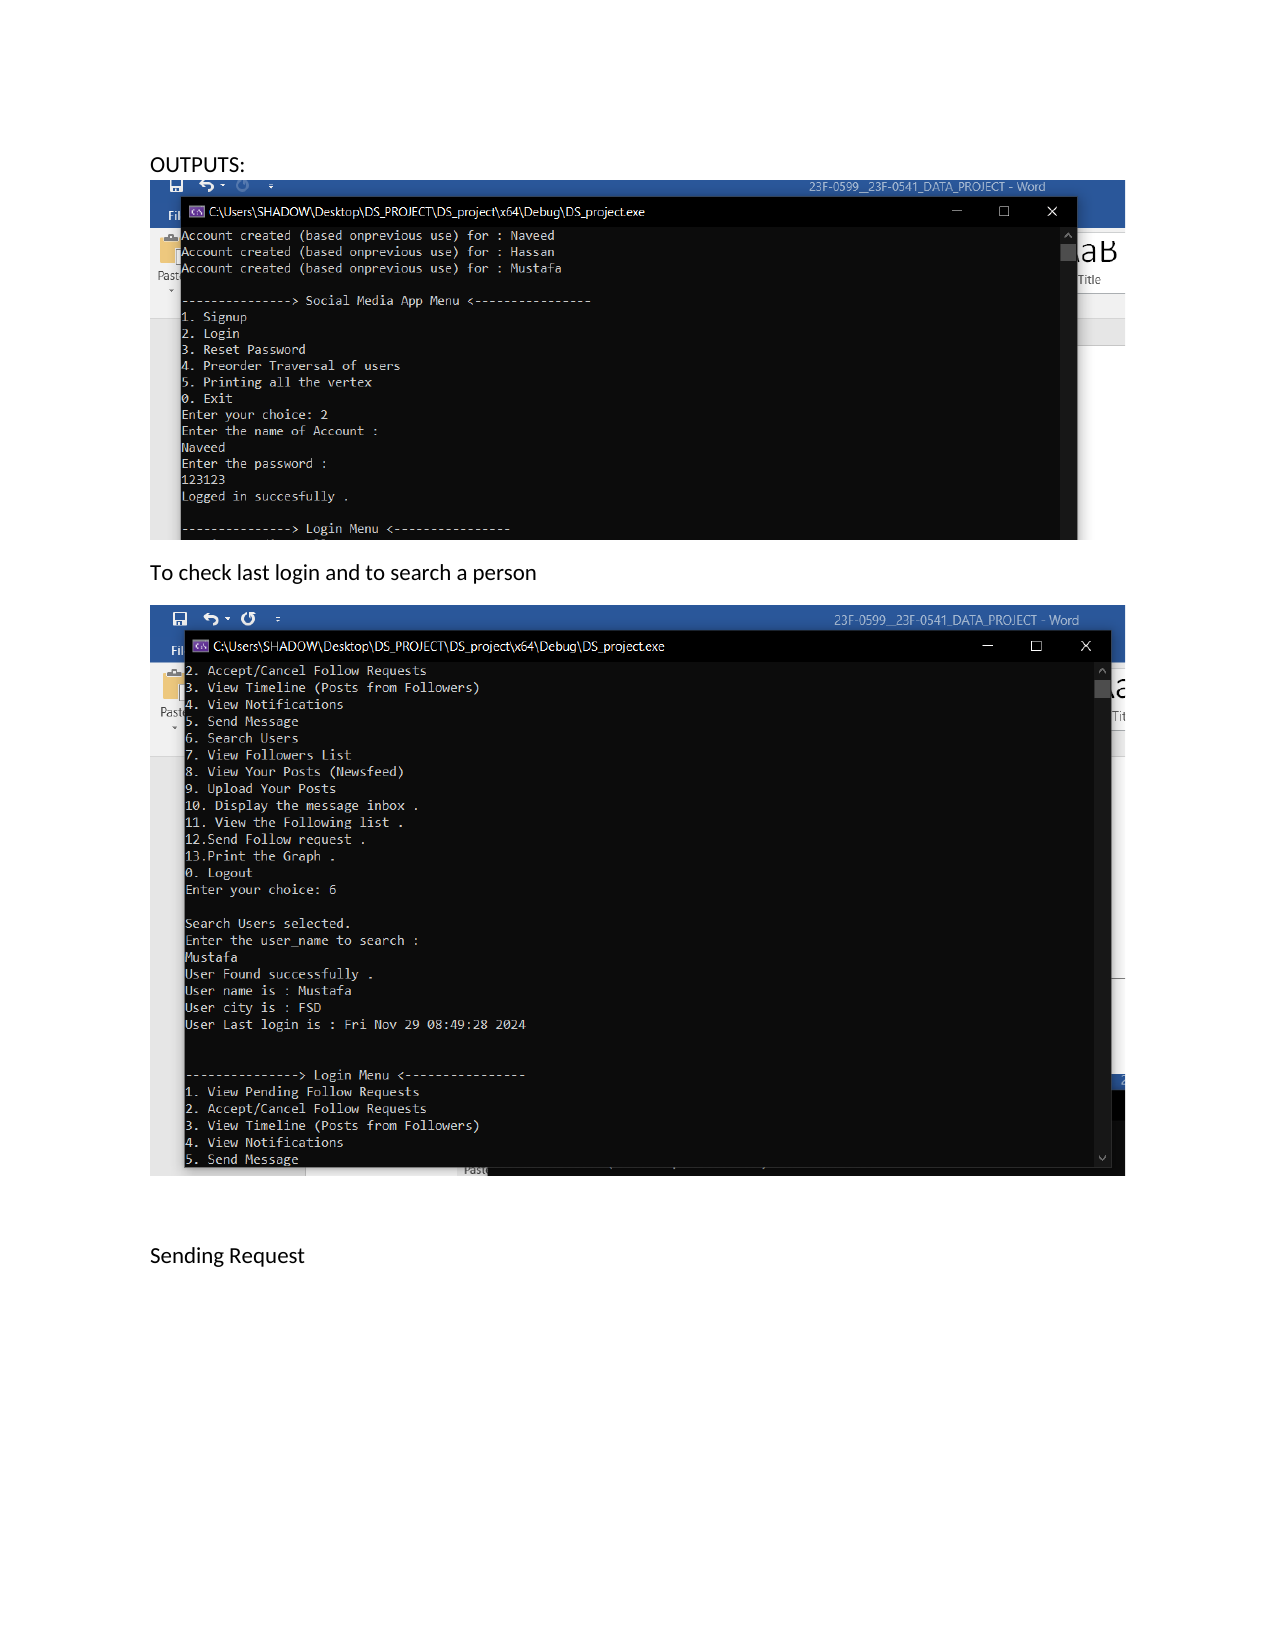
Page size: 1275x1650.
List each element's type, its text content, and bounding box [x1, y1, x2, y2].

text Sending Request [150, 1241, 1125, 1269]
text OUTPUTS: [150, 150, 1125, 180]
picture [150, 605, 1125, 1176]
text To check last login and to search a person [150, 558, 1125, 586]
picture [150, 180, 1125, 540]
